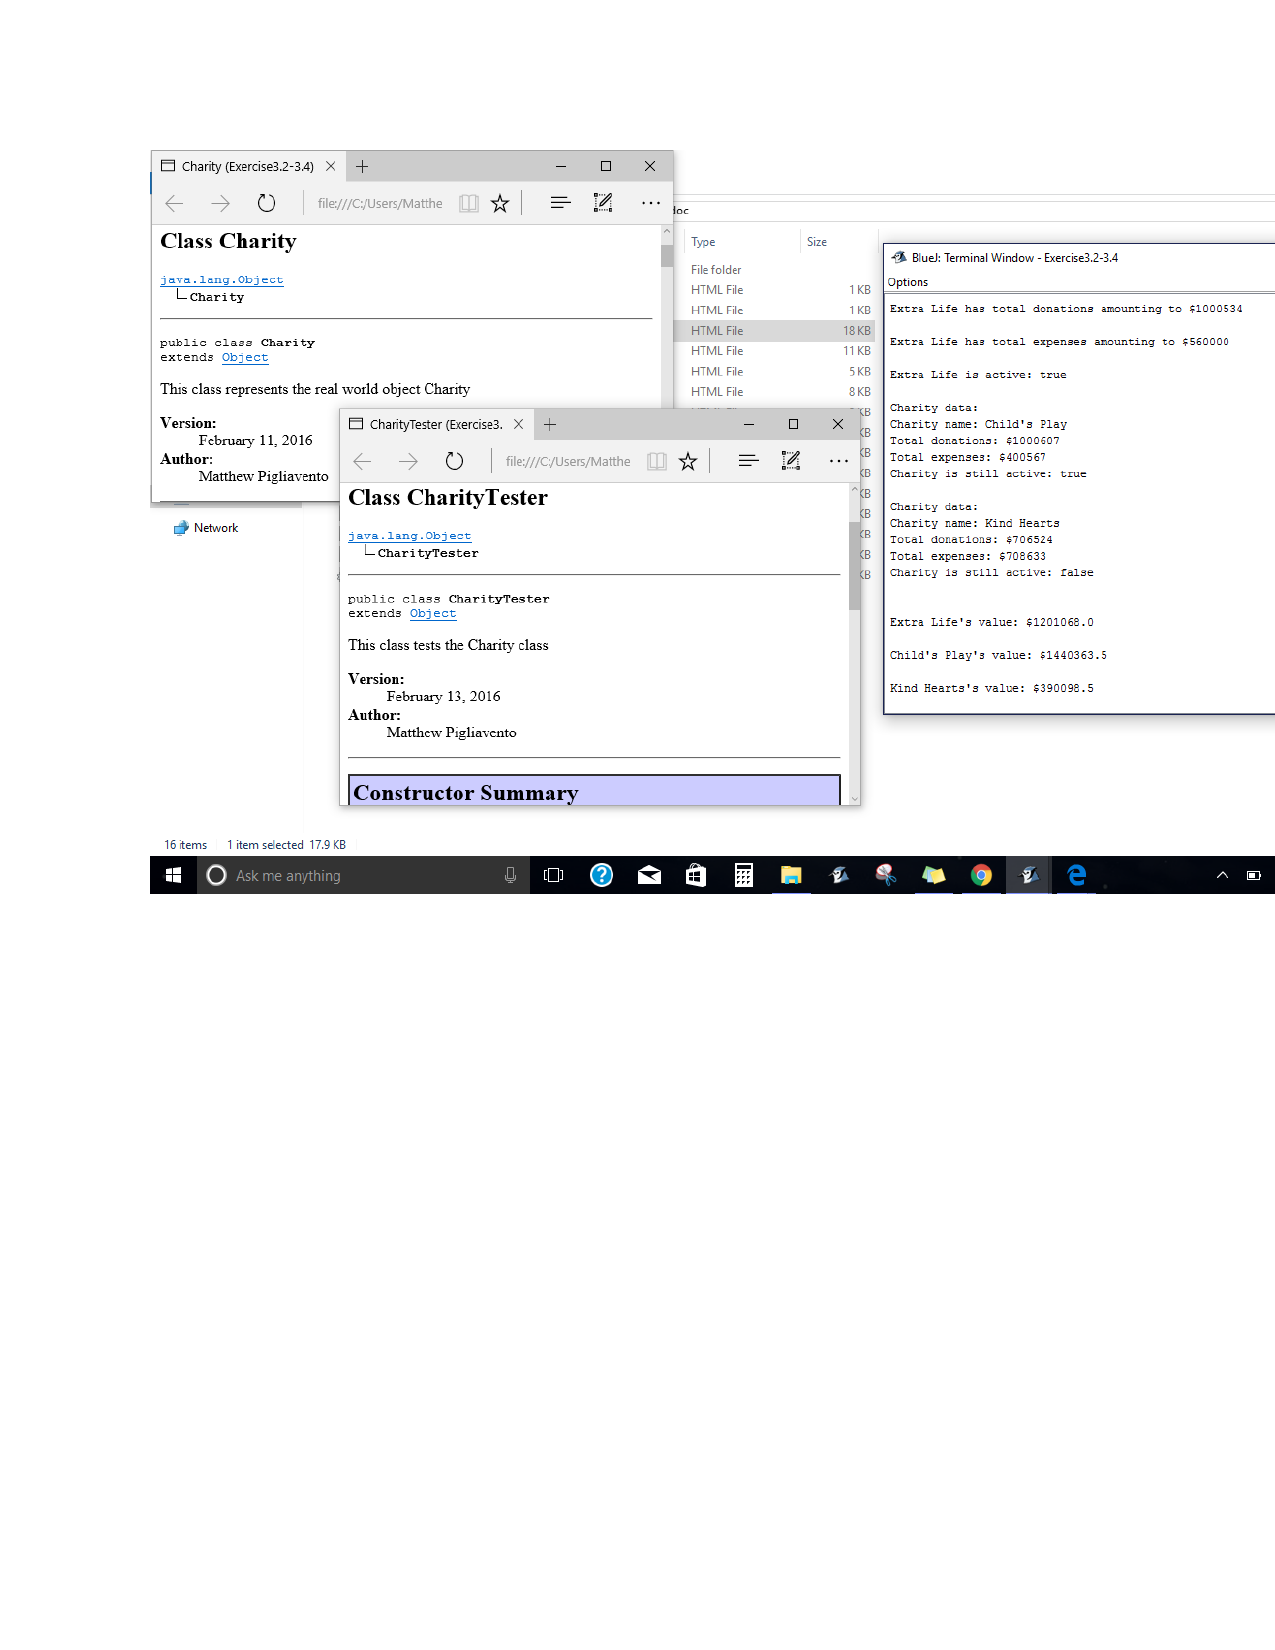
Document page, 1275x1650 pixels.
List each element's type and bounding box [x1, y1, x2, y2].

picture [150, 150, 1275, 894]
